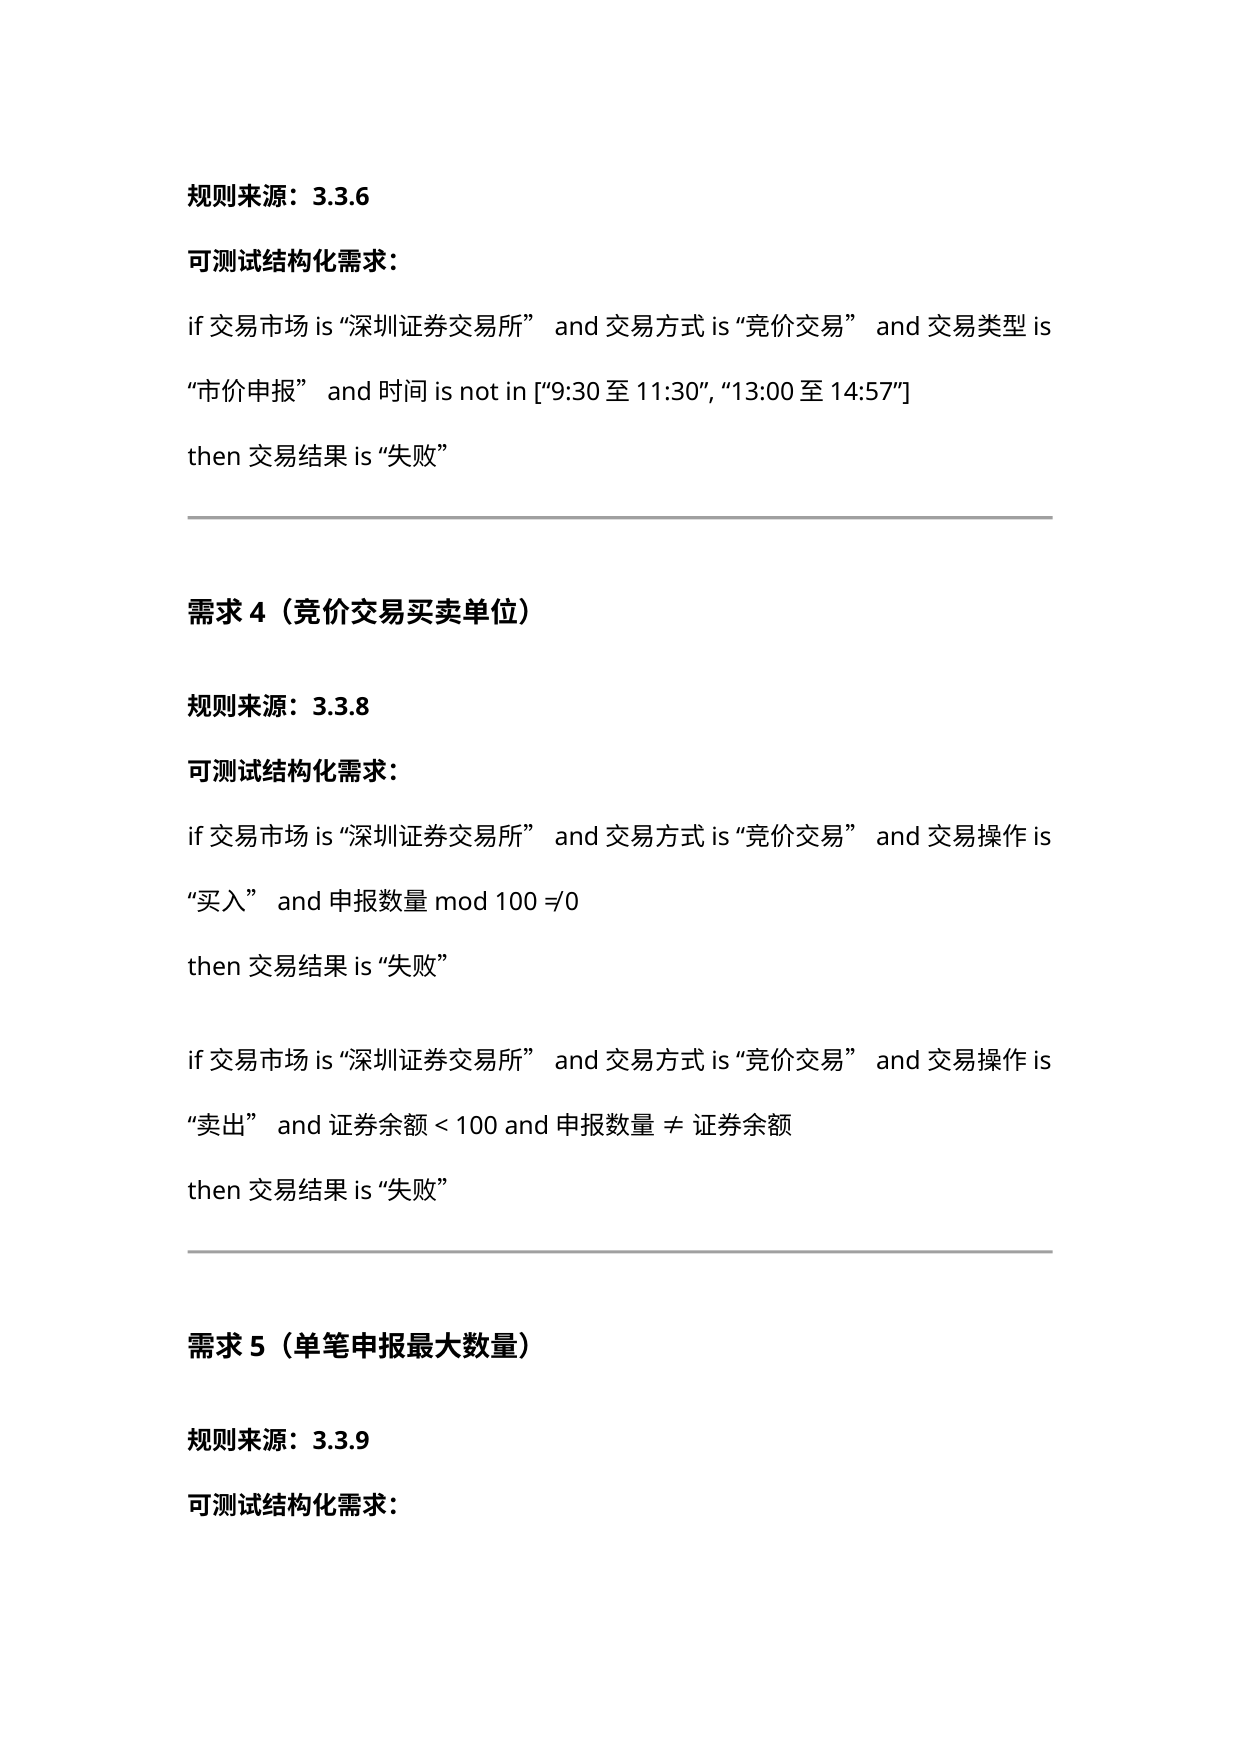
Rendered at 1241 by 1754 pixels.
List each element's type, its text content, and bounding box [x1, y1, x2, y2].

text if 交易市场 is “深圳证券交易所” and 交易方式 is “竞价交易” and 交易操作 is “卖出” and 证券余额 < 100 and 申报数量 ≠ 证券余额 then 交易结果 is “失败” [187, 1026, 1053, 1221]
text 需求4（竞价交易买卖单位） [187, 578, 1053, 643]
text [187, 1406, 1053, 1536]
text 需求5（单笔申报最大数量） [187, 1312, 1053, 1377]
text 规则来源：3.3.8 可测试结构化需求： if 交易市场 is “深圳证券交易所” and 交易方式 is “竞价交易” and 交易操作 is “买入” and 申报数量 mod 100 ≠ 0 then 交易结果 is “失败” [187, 672, 1053, 997]
text 规则来源：3.3.6 可测试结构化需求： if 交易市场 is “深圳证券交易所” and 交易方式 is “竞价交易” and 交易类型 is “市价申报” and 时间 is not in [“9:30至11:30”, “13:00至14:57”] then 交易结果 is “失败” [187, 162, 1053, 487]
